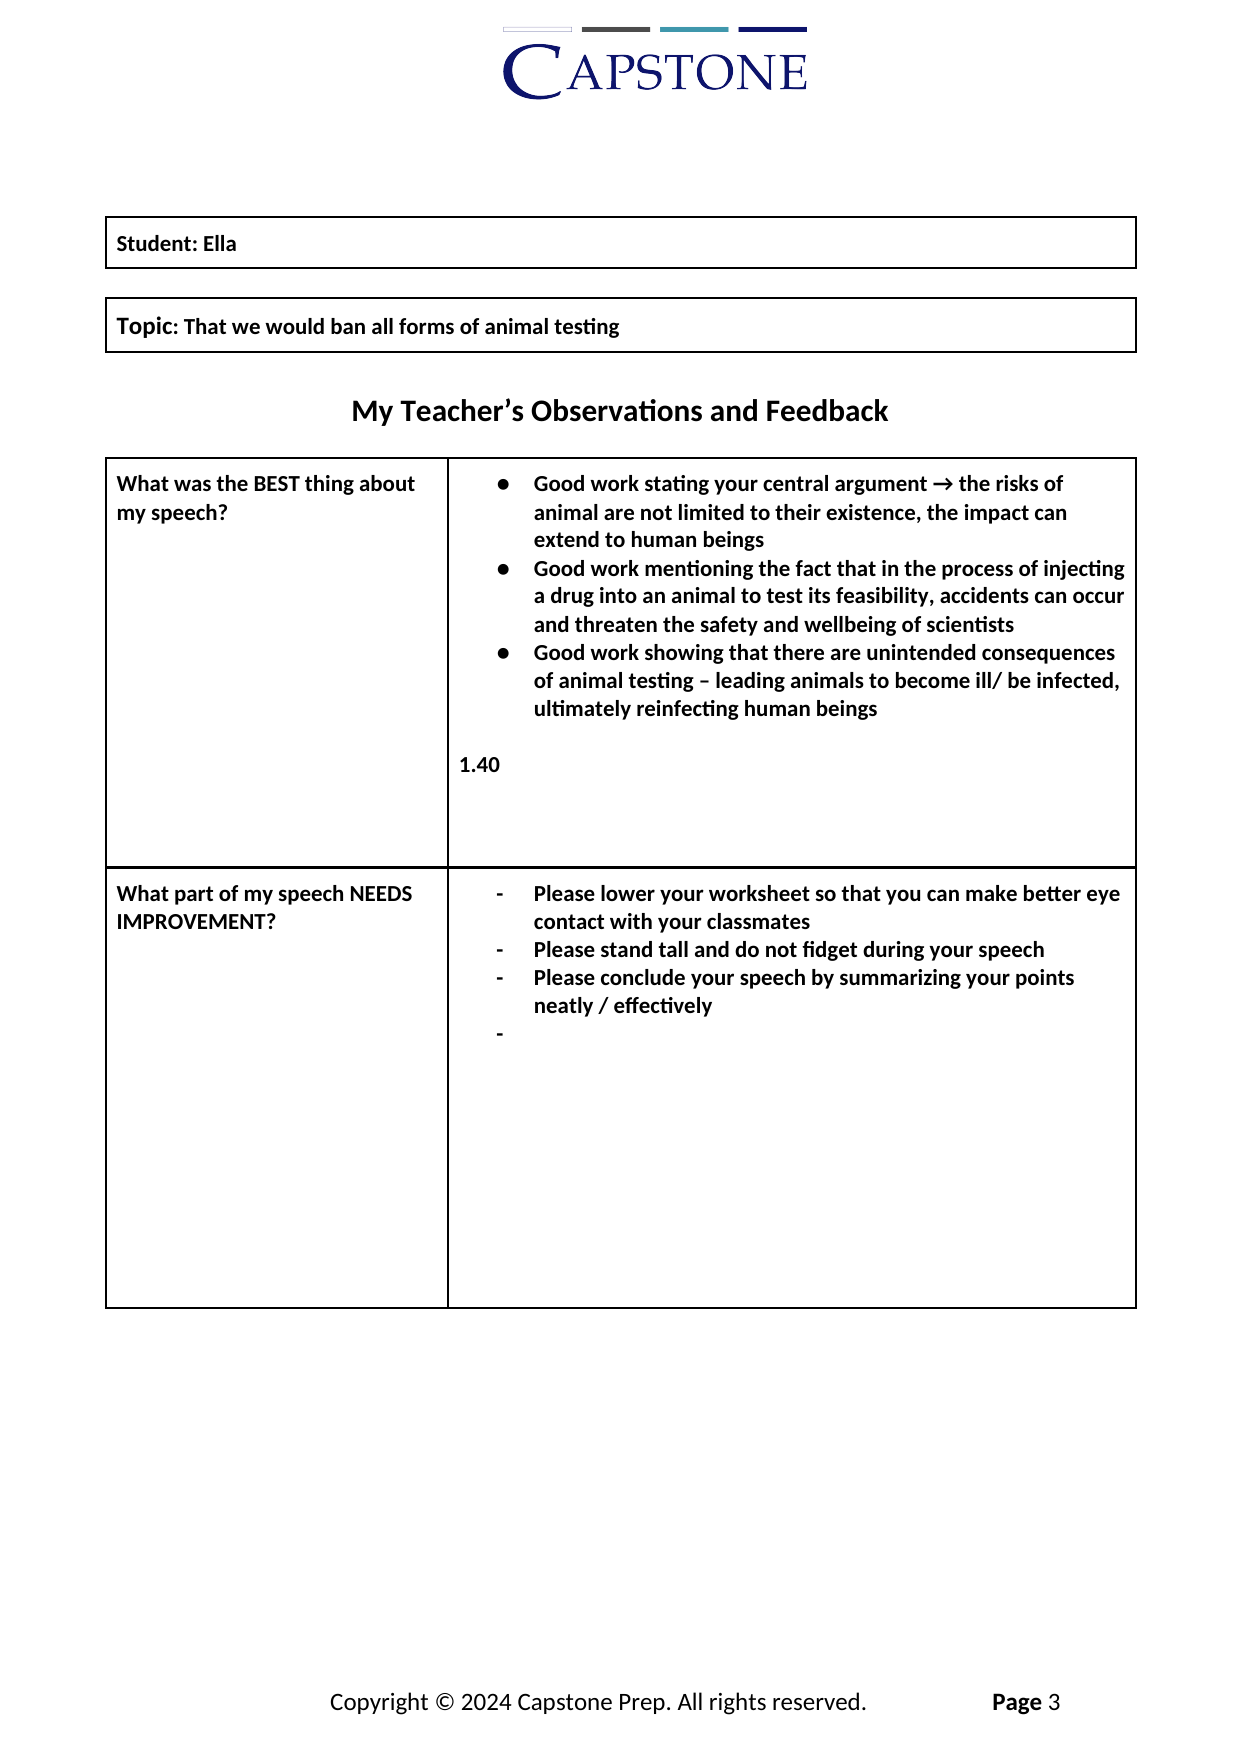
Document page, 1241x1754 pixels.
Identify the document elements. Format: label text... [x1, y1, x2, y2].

picture [495, 18, 816, 106]
text My Teacher’s Observations and Feedback [105, 391, 1135, 429]
table_cell Please lower your worksheet so that you can make better eye contact with your classmates Please stand tall and do not fidget during your speech Please conclude your speech by summarizing your points neatly / effectively [449, 869, 1135, 1307]
table_cell What part of my speech NEEDS IMPROVEMENT? [107, 869, 447, 1307]
table_header Topic: That we would ban all forms of animal testing [107, 299, 1135, 351]
table_header Student: Ella [107, 218, 1135, 267]
table_header What was the BEST thing about my speech? [107, 459, 447, 866]
table_header Good work stating your central argument → the risks of animal are not limited to their existence, the impact can extend to human beings Good work mentioning the fact that in the process of injecting a drug into an animal to test its feasibility, accidents can occur and threaten the safety and wellbeing of scientists Good work showing that there are unintended consequences of animal testing – leading animals to become ill/ be infected, ultimately reinfecting human beings 1.40 [449, 459, 1135, 866]
